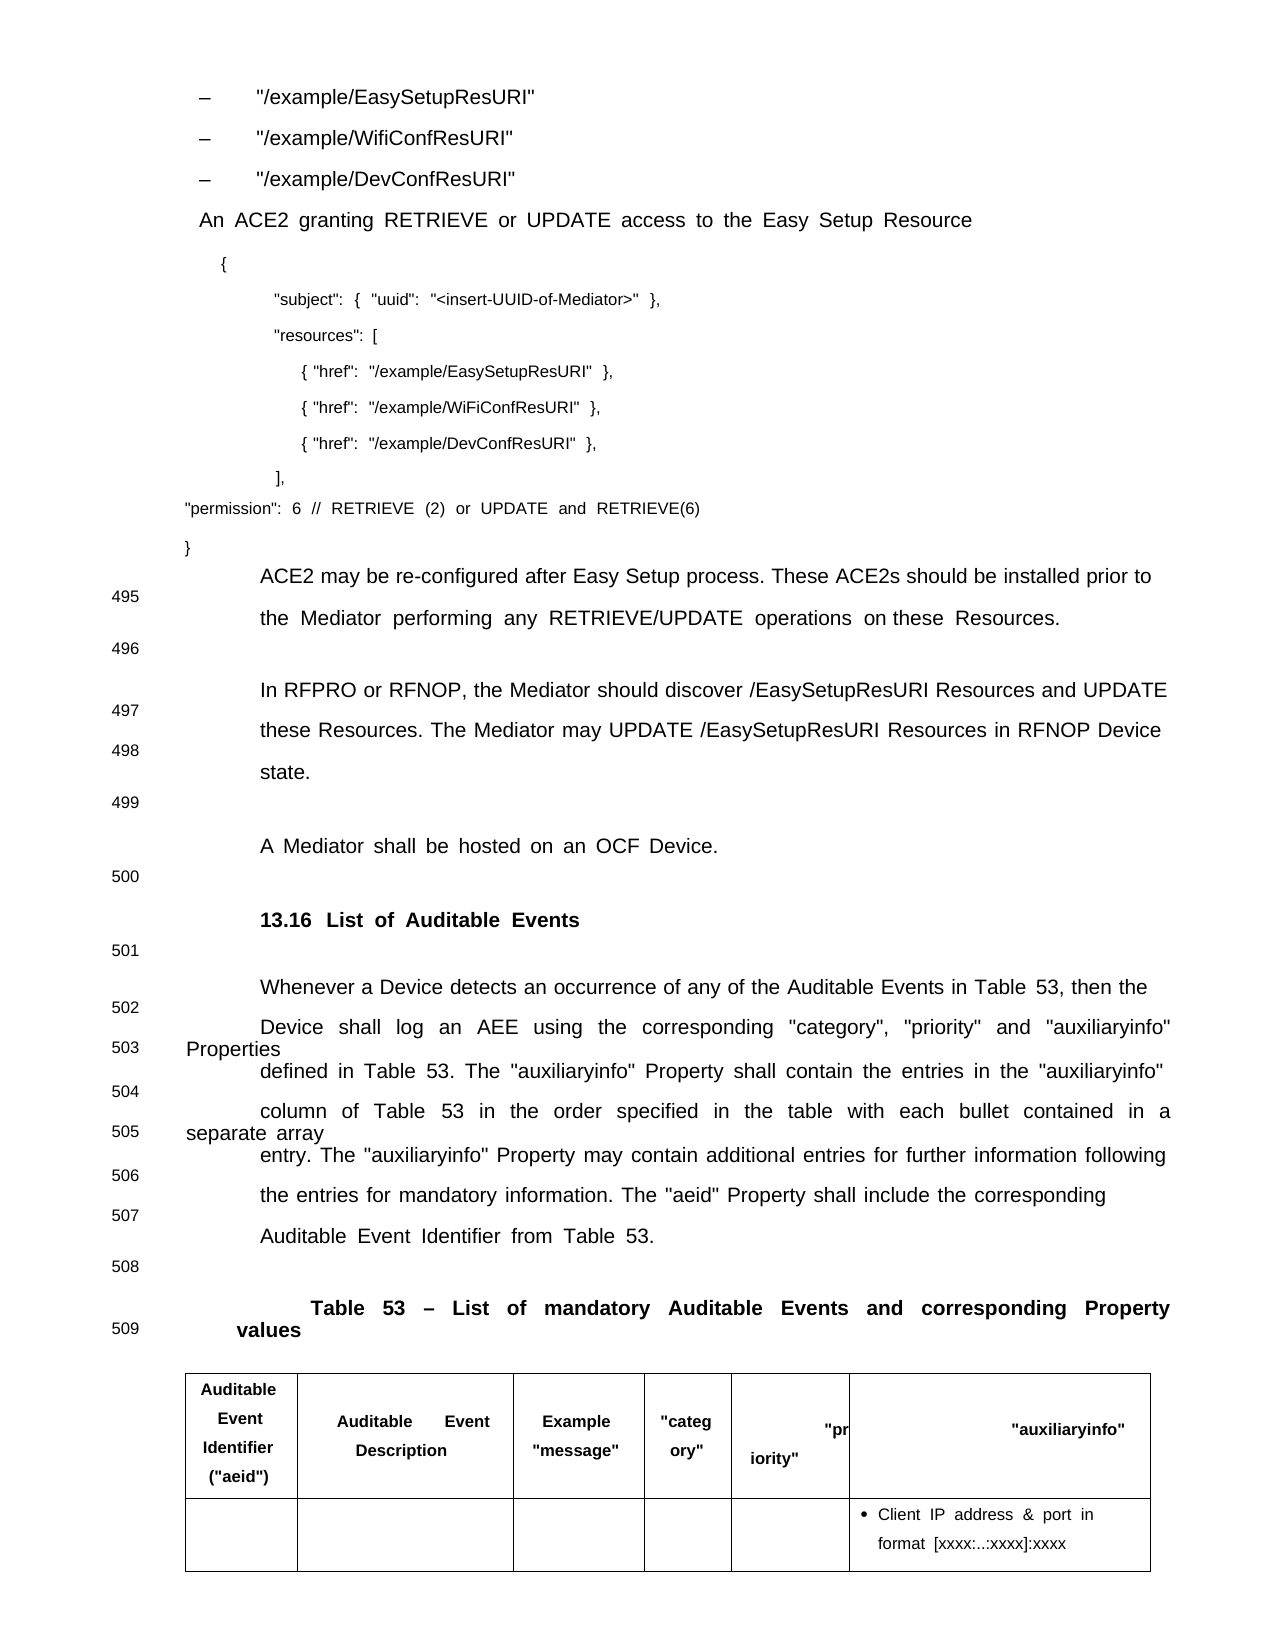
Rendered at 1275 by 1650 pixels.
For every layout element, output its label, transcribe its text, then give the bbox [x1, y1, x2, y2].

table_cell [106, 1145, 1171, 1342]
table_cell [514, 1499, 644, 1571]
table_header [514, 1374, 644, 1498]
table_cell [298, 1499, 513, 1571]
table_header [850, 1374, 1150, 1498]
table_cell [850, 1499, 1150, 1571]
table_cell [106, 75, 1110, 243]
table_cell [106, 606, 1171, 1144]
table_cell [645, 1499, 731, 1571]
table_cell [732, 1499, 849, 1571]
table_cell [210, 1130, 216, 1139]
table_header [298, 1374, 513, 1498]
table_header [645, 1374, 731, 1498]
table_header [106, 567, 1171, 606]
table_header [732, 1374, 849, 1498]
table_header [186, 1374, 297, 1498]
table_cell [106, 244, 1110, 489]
text "permission": 6 // RETRIEVE (2) or UPDATE and RETRIEVE(6) [111, 499, 1200, 518]
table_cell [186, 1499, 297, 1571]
text } [111, 538, 1200, 557]
